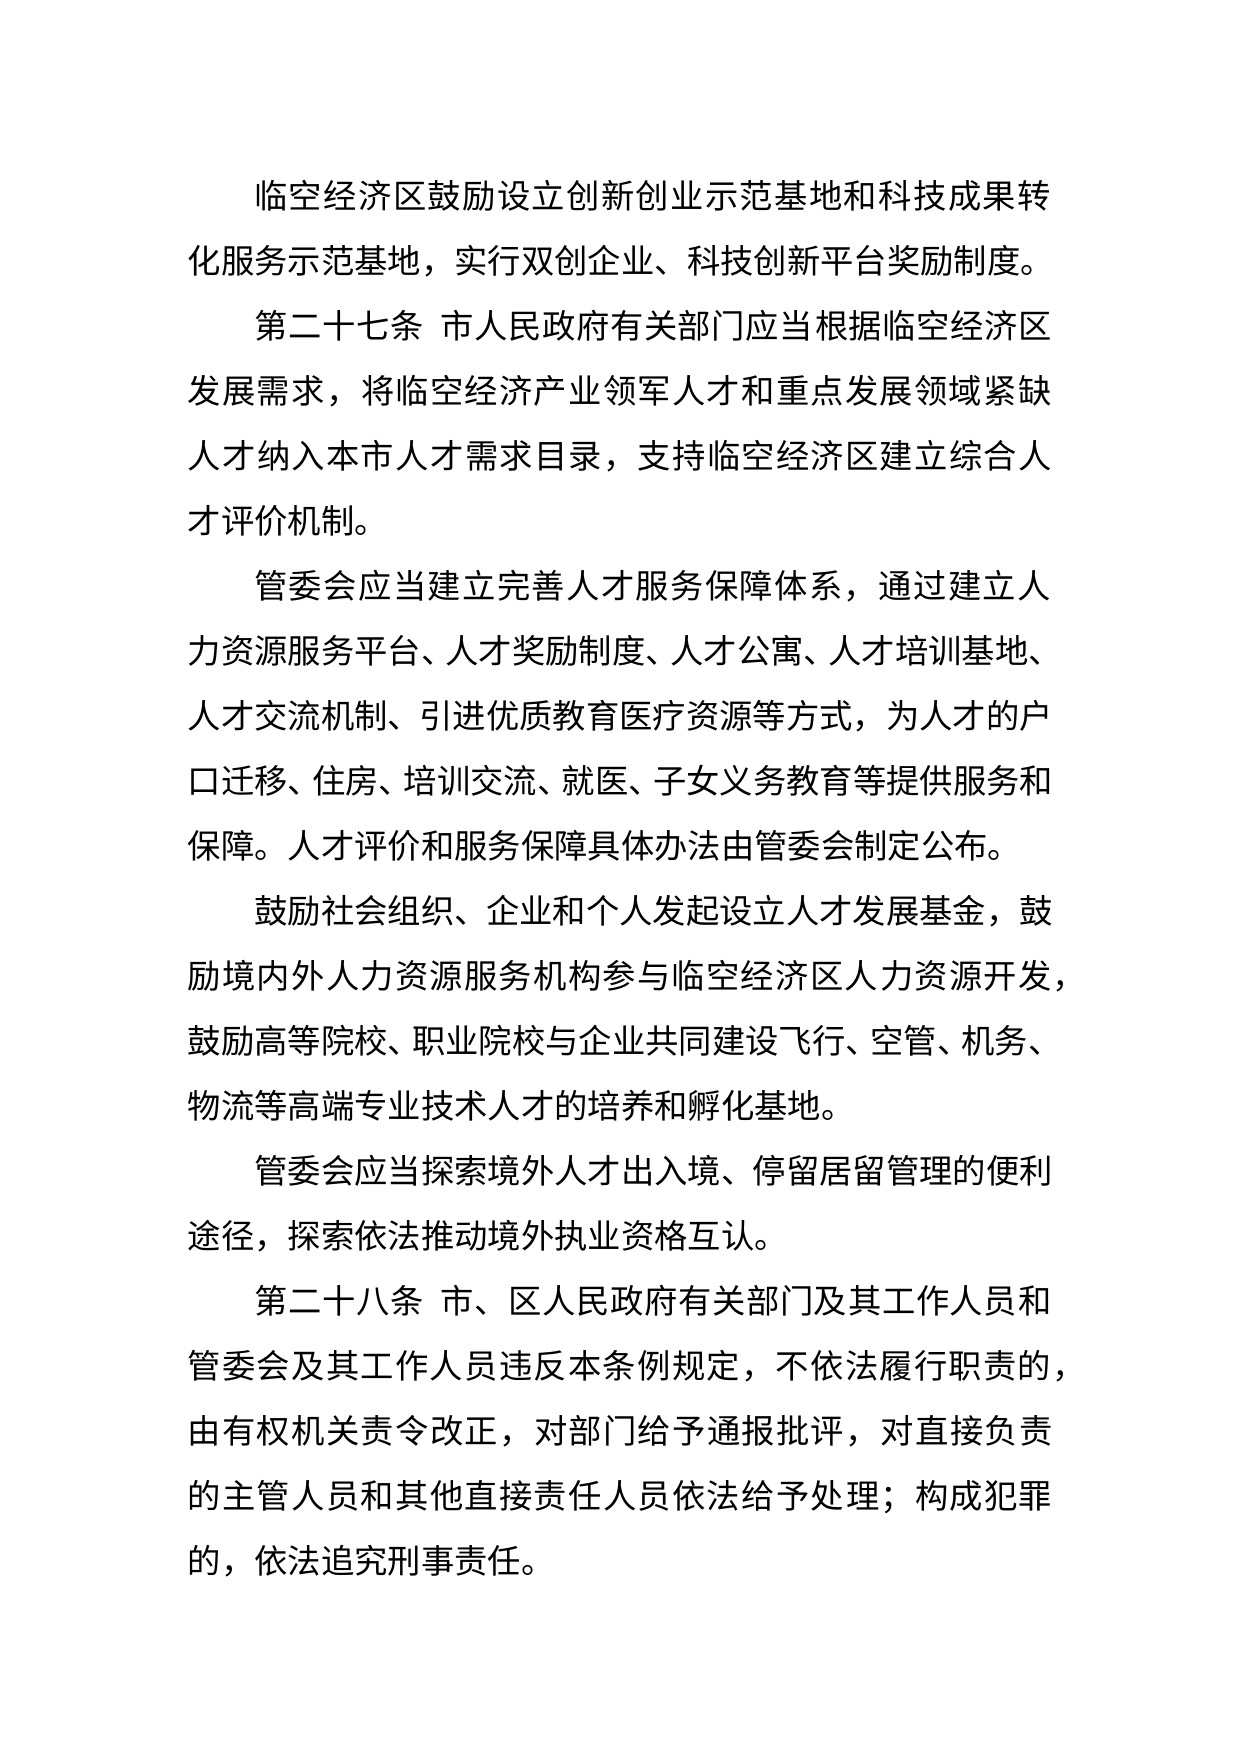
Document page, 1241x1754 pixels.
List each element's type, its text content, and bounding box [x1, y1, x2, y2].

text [187, 1527, 1053, 1592]
text 市人民政府相关部门应当对临空经济区内的金融服务、融资租赁给予政策支持。 [187, 227, 1053, 357]
text 临空经济区鼓励设立创新创业示范基地和科技成果转化服务示范基地，实行双创企业、科技创新平台奖励制度。 [187, 682, 1053, 877]
text 第二十七条 市人民政府有关部门应当根据临空经济区发展需求，将临空经济产业领军人才和重点发展领域紧缺人才纳入本市人才需求目录，支持临空经济区建立综合人才评价机制。 [187, 877, 1053, 1137]
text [187, 162, 1053, 227]
text 管委会应当建立完善人才服务保障体系，通过建立人力资源服务平台、人才奖励制度、人才公寓、人才培训基地、人才交流机制、引进优质教育医疗资源等方式，为人才的户口迁移、住房、培训交流、就医、子女义务教育等提供服务和保障。人才评价和服务保障具体办法由管委会制定公布。 [187, 1137, 1053, 1527]
text 第二十六条 临空经济区支持基础性、公益性研究和航空产业发展急需的重大共性关键技术研发。鼓励企业与高等院校、科研机构等主体深度融合，开展航空产业相关的高新技术研究开发、成果应用与推广、标准研究与制定等活动，促进成果转化。 [187, 357, 1053, 682]
